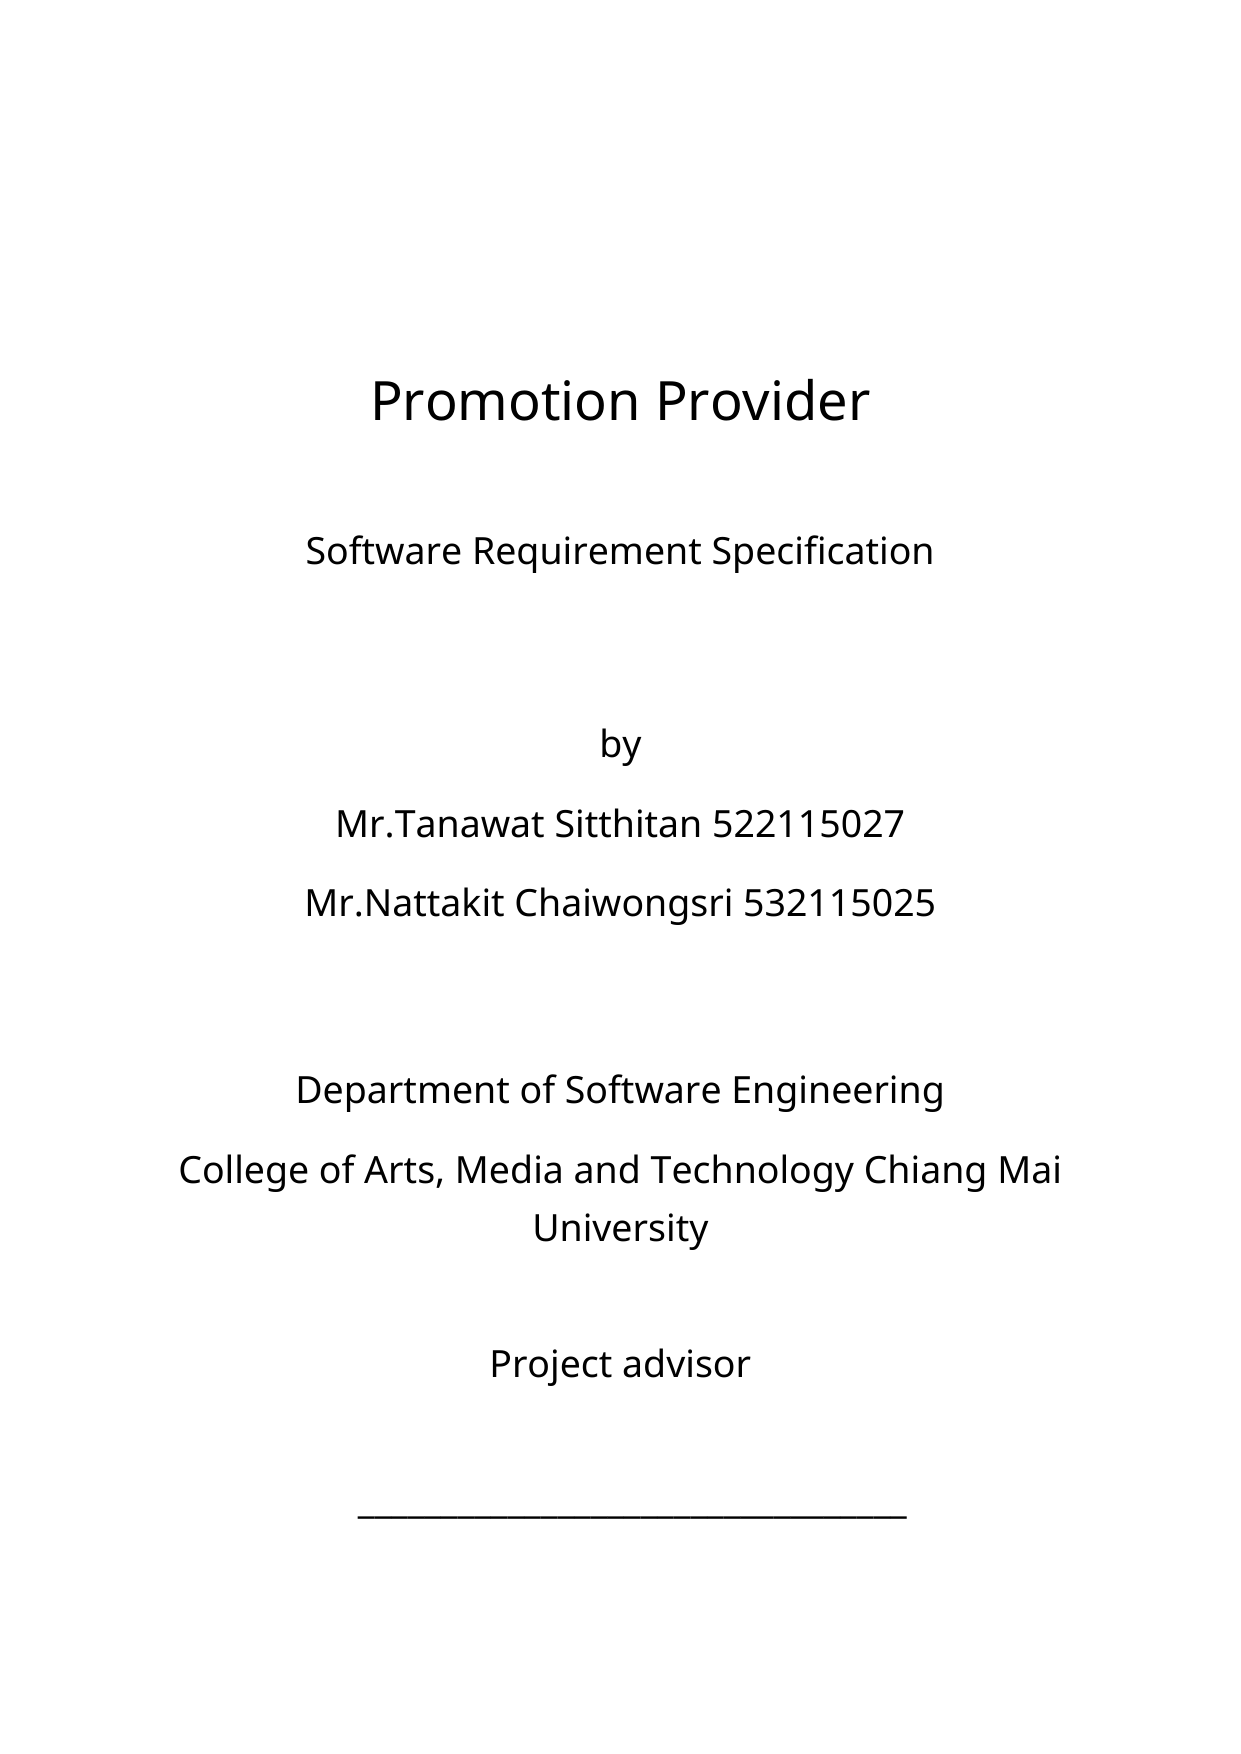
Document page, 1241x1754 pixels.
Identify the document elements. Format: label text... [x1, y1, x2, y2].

text Project advisor [150, 1337, 1090, 1388]
text Mr.Nattakit Chaiwongsri 532115025 [150, 876, 1090, 986]
text Department of Software Engineering [150, 1063, 1090, 1114]
text Promotion Provider [150, 362, 1090, 436]
text by [150, 717, 1090, 768]
text _________________________________ [225, 1474, 1090, 1525]
text Mr.Tanawat Sitthitan 522115027 [150, 797, 1090, 848]
text Software Requirement Specification [150, 524, 1090, 576]
text College of Arts, Media and Technology Chiang Mai University [150, 1143, 1090, 1253]
